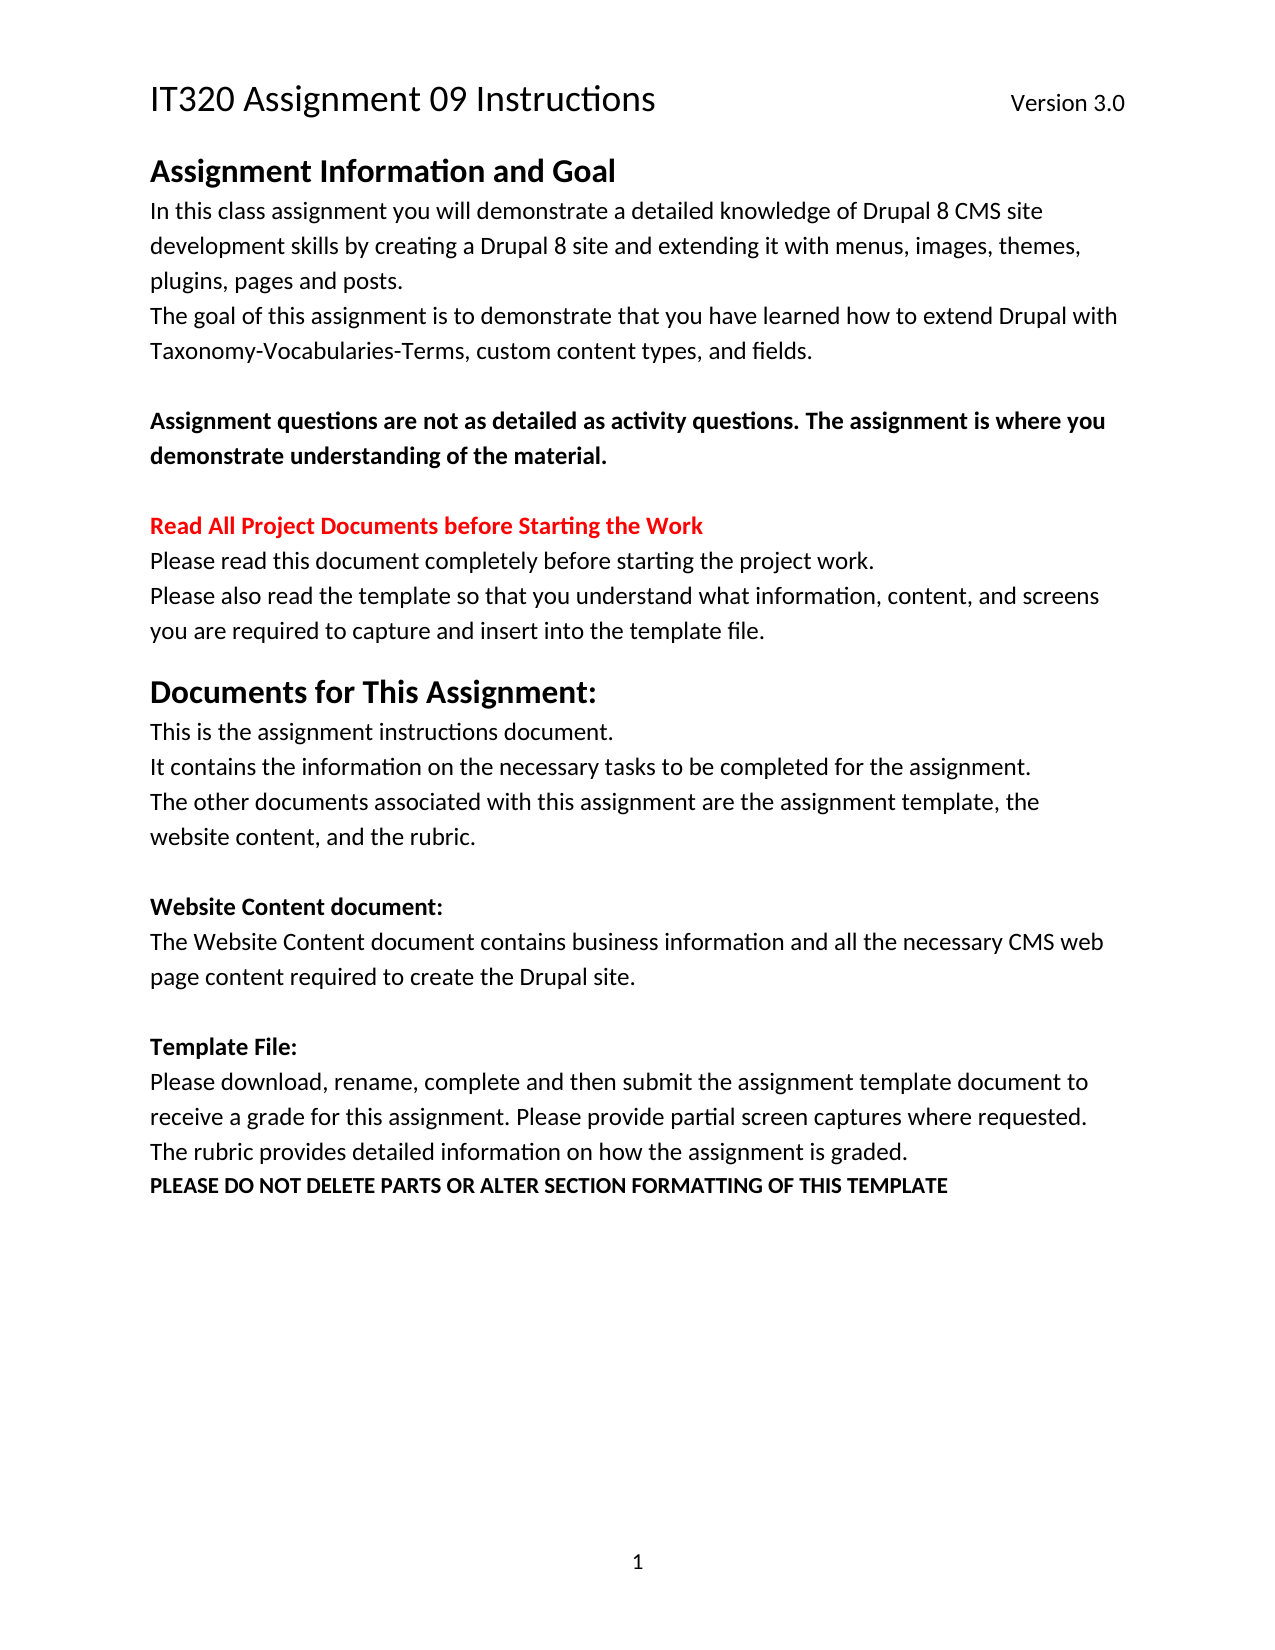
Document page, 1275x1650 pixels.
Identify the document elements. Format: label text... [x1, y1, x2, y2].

text Documents for This Assignment: This is the assignment instructions document. It contains the information on the necessary tasks to be completed for the assignment. The other documents associated with this assignment are the assignment template, the website content, and the rubric. Website Content document: The Website Content document contains business information and all the necessary CMS web page content required to create the Drupal site. Template File: Please download, rename, complete and then submit the assignment template document to receive a grade for this assignment. Please provide partial screen captures where requested. The rubric provides detailed information on how the assignment is graded. PLEASE DO NOT DELETE PARTS OR ALTER SECTION FORMATTING OF THIS TEMPLATE [150, 671, 1125, 1231]
text Assignment Information and Goal In this class assignment you will demonstrate a detailed knowledge of Drupal 8 CMS site development skills by creating a Drupal 8 site and extending it with menus, images, themes, plugins, pages and posts. The goal of this assignment is to demonstrate that you have learned how to extend Drupal with Taxonomy-Vocabularies-Terms, custom content types, and fields. Assignment questions are not as detailed as activity questions. The assignment is where you demonstrate understanding of the material. Read All Project Documents before Starting the Work Please read this document completely before starting the project work. Please also read the template so that you understand what information, content, and screens you are required to capture and insert into the template file. [150, 150, 1125, 646]
